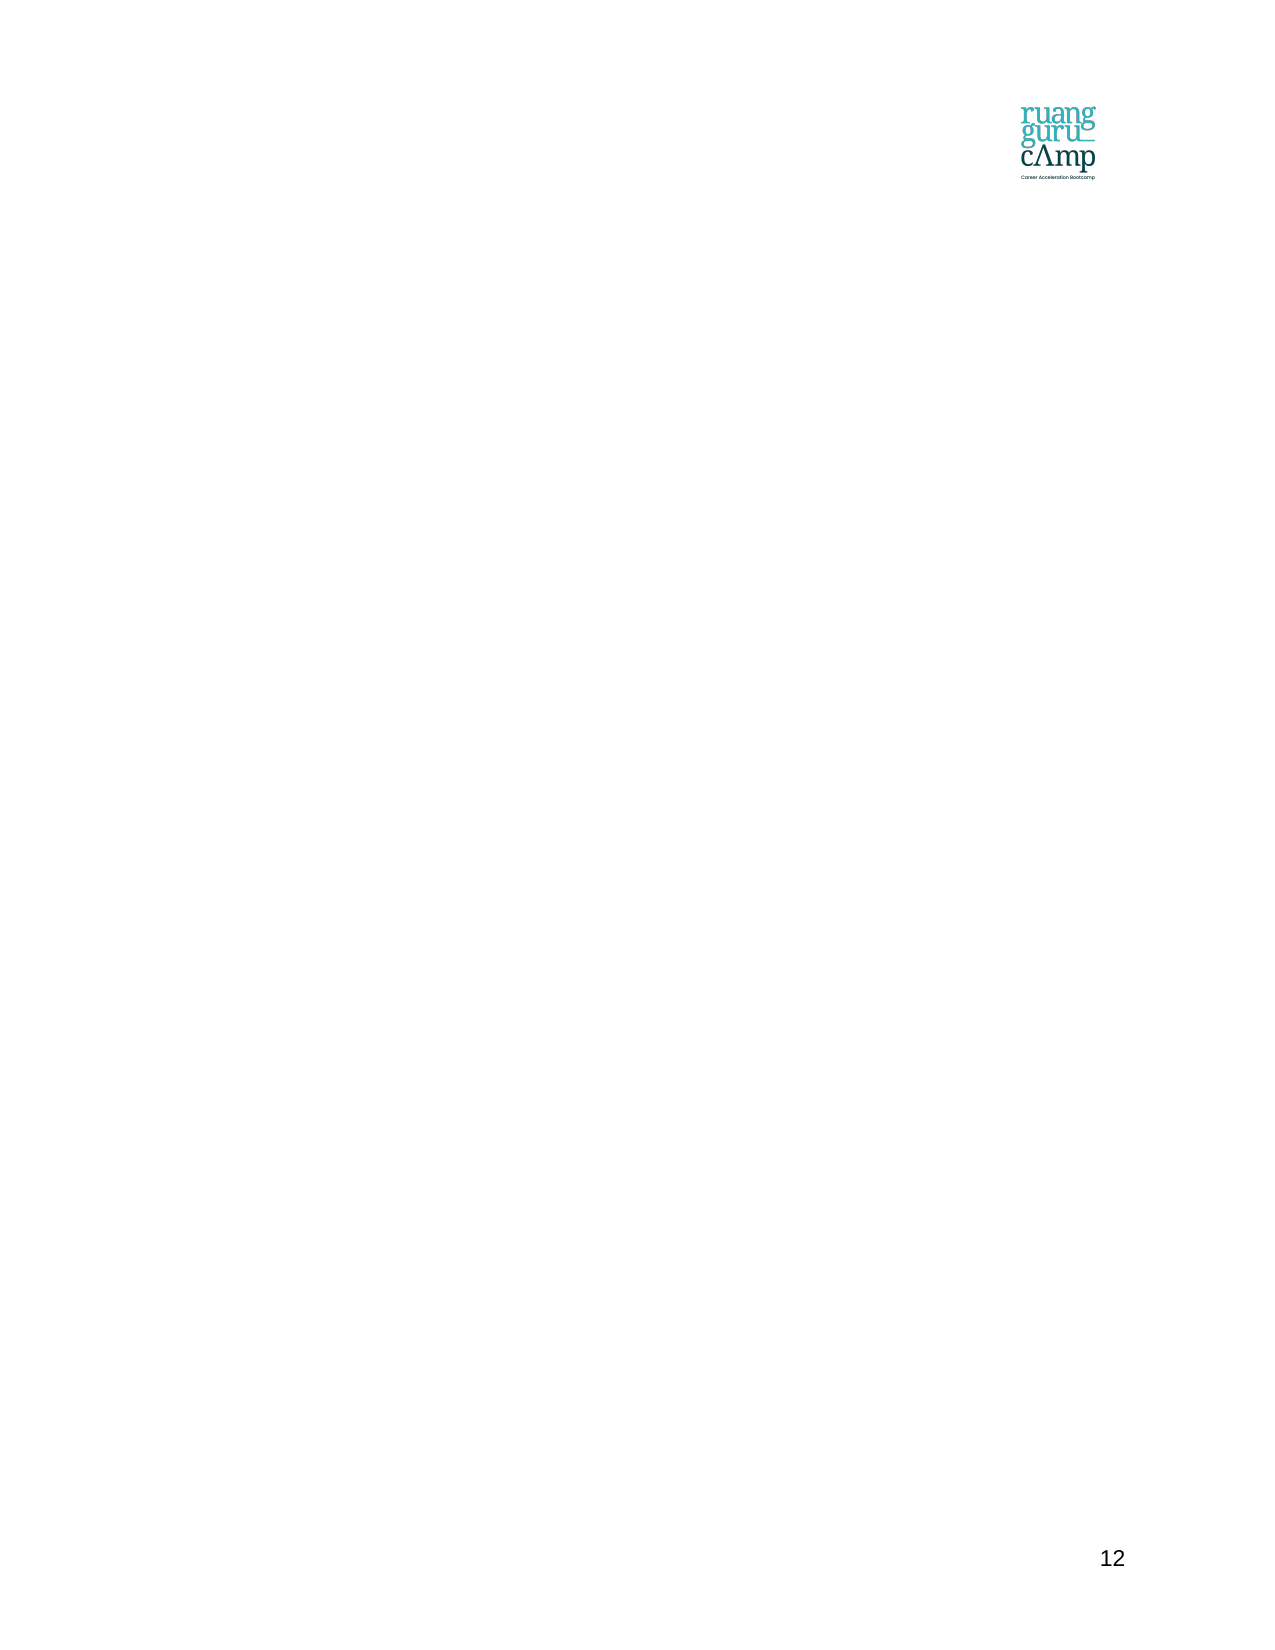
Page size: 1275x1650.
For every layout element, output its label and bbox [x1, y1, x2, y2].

picture [989, 75, 1125, 211]
